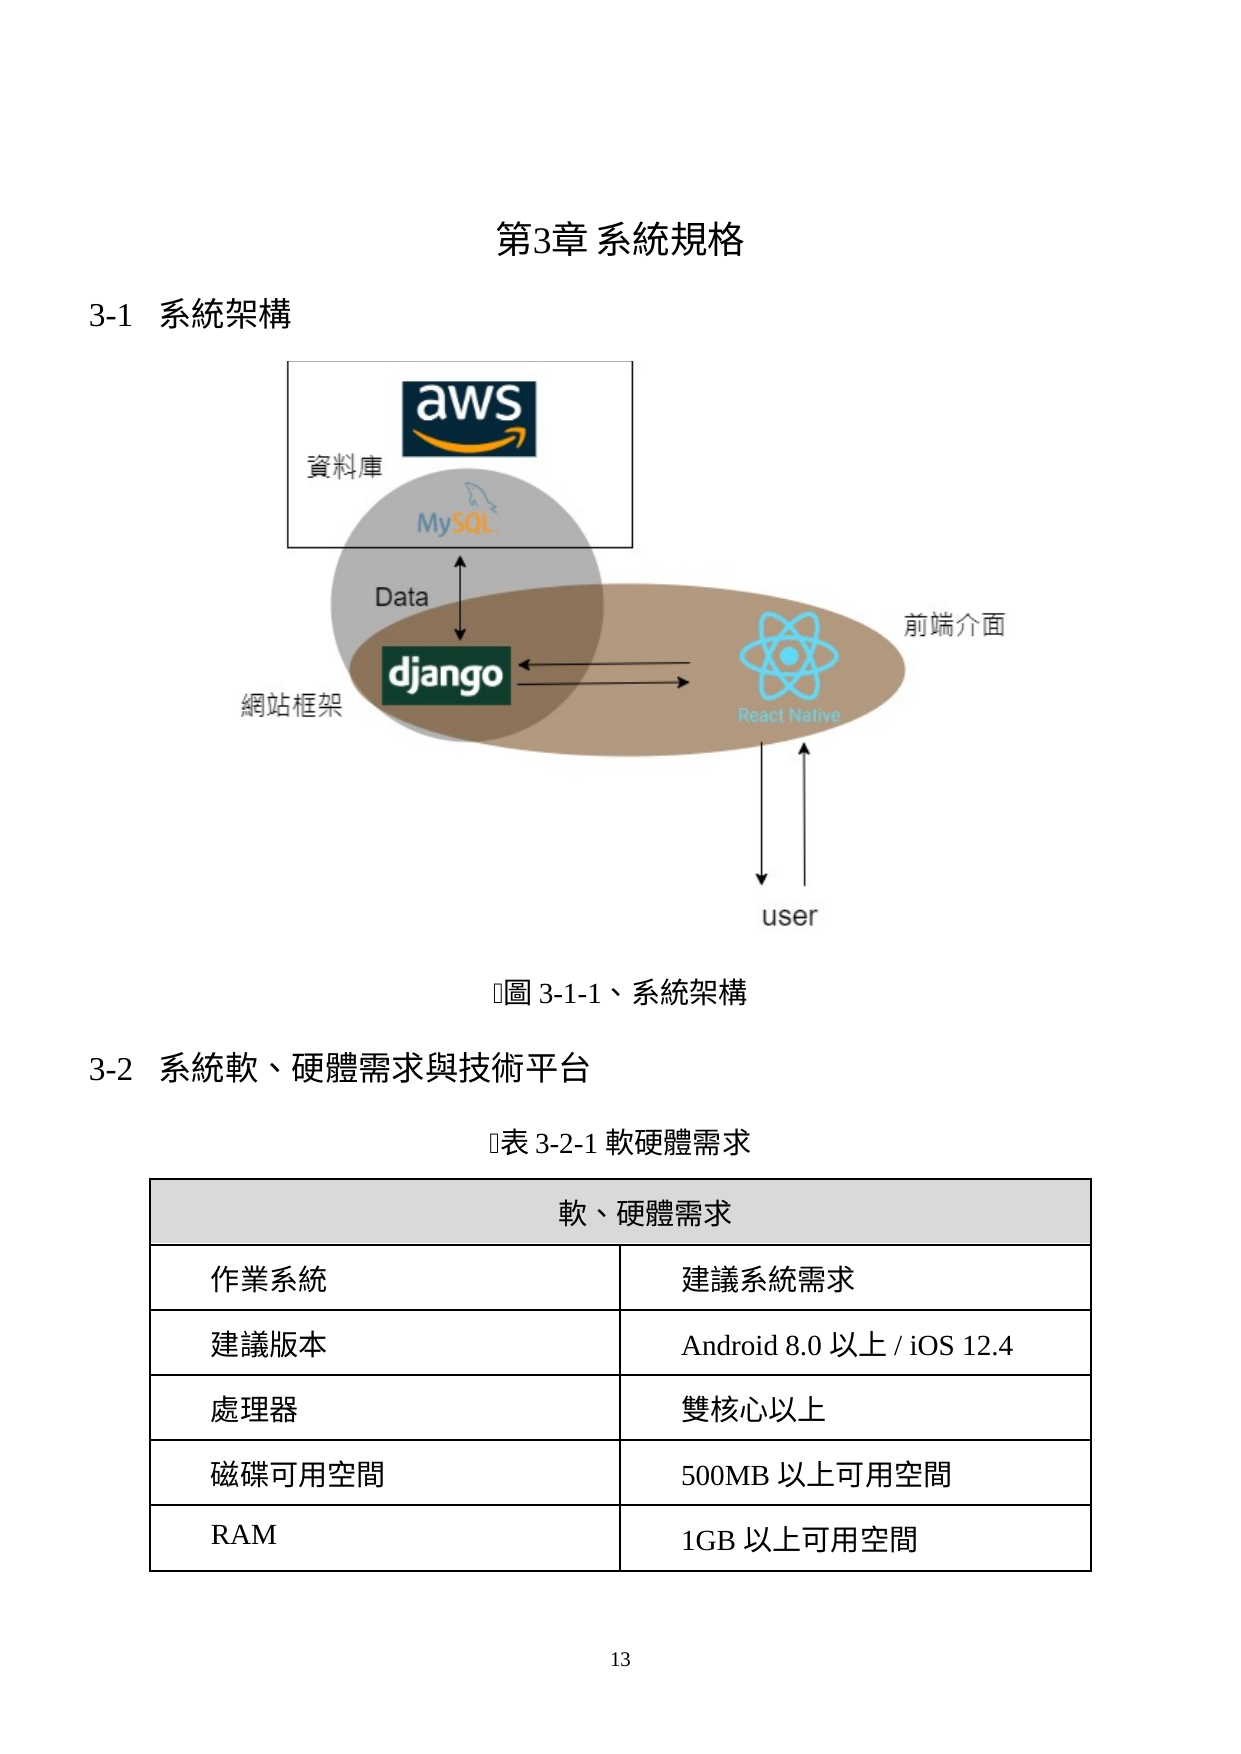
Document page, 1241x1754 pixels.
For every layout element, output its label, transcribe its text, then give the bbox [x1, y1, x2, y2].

table_cell 作業系統 [151, 1246, 619, 1309]
table_cell 1GB 以上可用空間 [621, 1506, 1090, 1569]
table_cell RAM [151, 1506, 619, 1569]
table_cell 建議版本 [151, 1311, 619, 1374]
table_cell 磁碟可用空間 [151, 1441, 619, 1504]
text 表3-2-1 軟硬體需求 [89, 1103, 1152, 1178]
text 3-1 系統架構 [89, 274, 1152, 349]
picture [227, 361, 1021, 933]
table_header 軟、硬體需求 [151, 1180, 1090, 1243]
table_cell Android 8.0 以上 / iOS 12.4 [621, 1311, 1090, 1374]
table_cell 處理器 [151, 1376, 619, 1439]
table_cell 建議系統需求 [621, 1246, 1090, 1309]
table_cell 雙核心以上 [621, 1376, 1090, 1439]
text 系統規格 [89, 199, 1152, 274]
text 3-2 系統軟、硬體需求與技術平台 [89, 1028, 1152, 1103]
text 圖3-1-1、系統架構 [89, 953, 1152, 1028]
table_cell 500MB 以上可用空間 [621, 1441, 1090, 1504]
